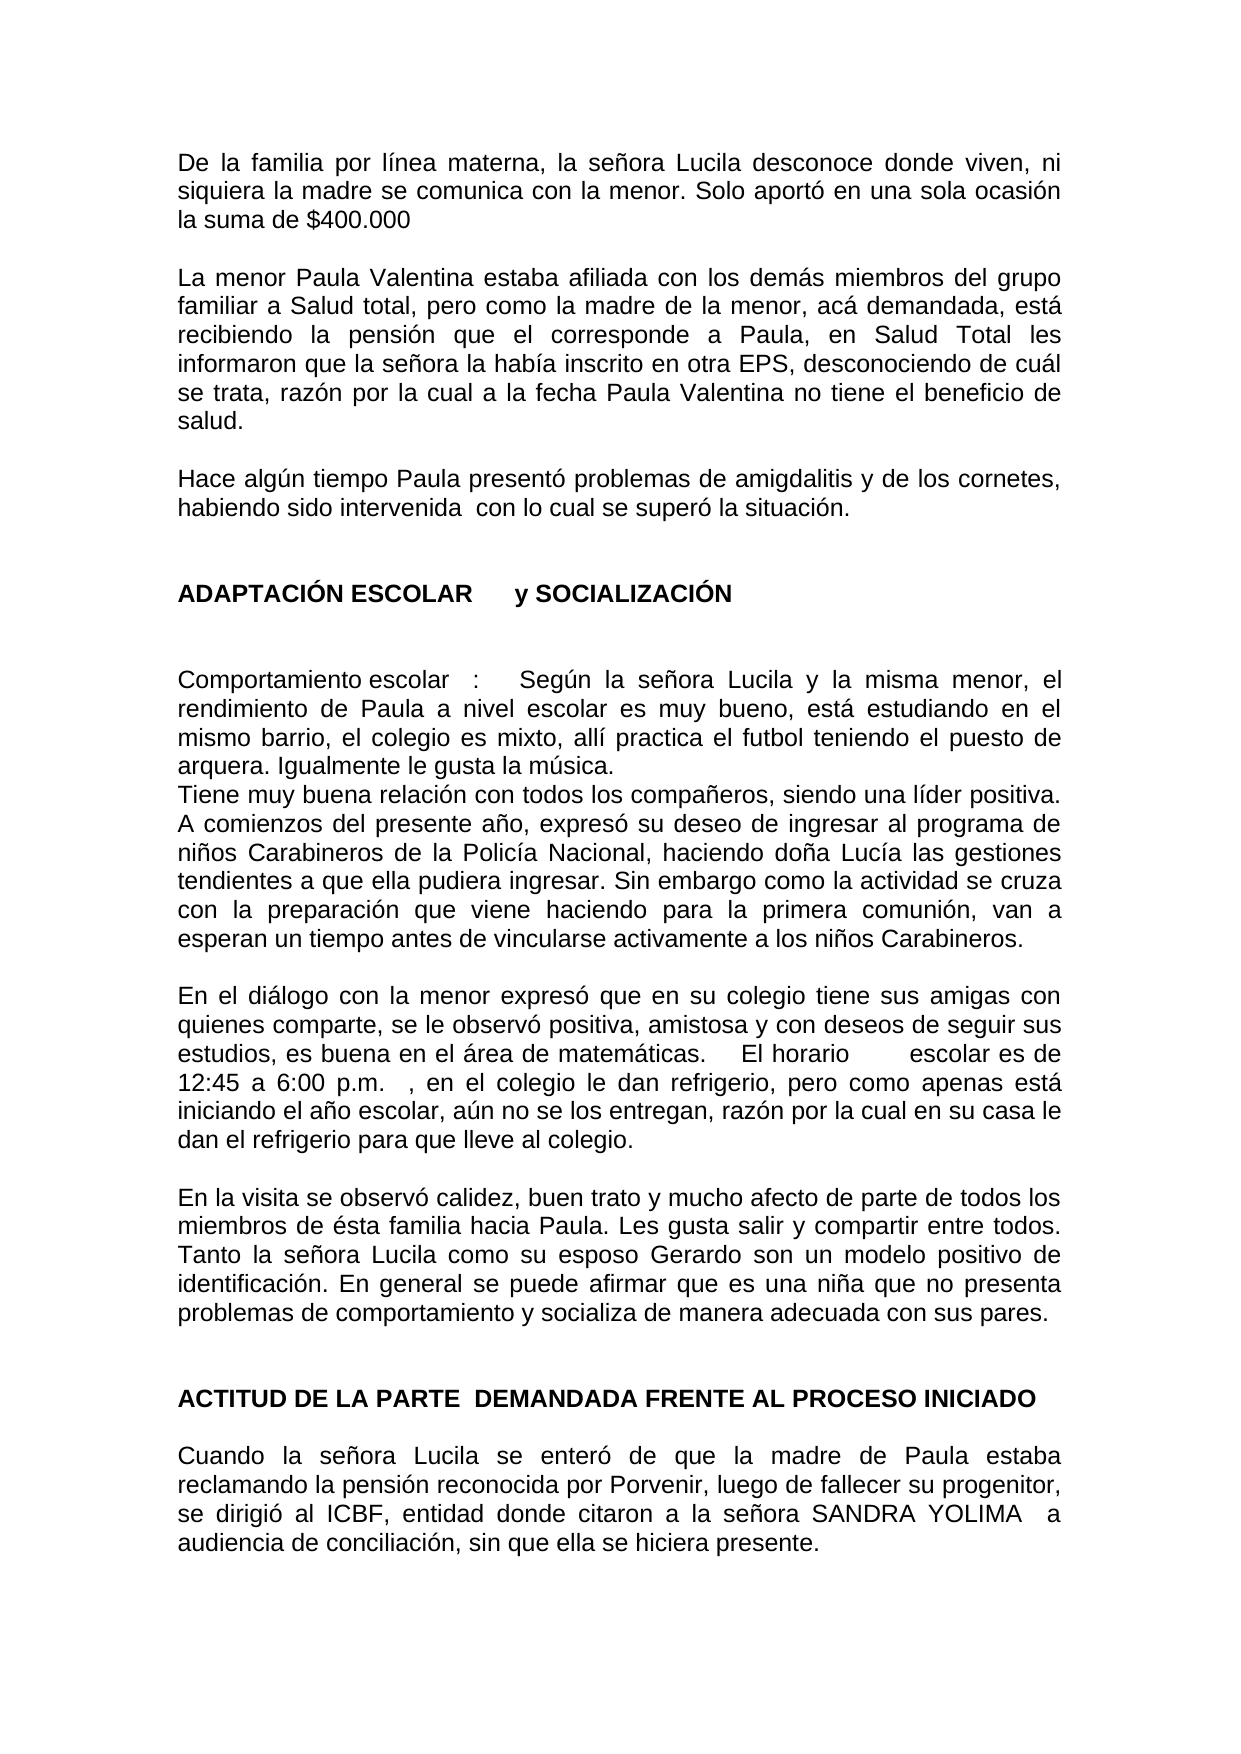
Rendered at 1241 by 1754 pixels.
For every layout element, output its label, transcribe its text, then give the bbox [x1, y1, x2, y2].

text ACTITUD DE LA PARTE DEMANDADA FRENTE AL PROCESO INICIADO [177, 1384, 1063, 1413]
text Comportamiento escolar : Según la señora Lucila y la misma menor, el rendimiento de Paula a nivel escolar es muy bueno, está estudiando en el mismo barrio, el colegio es mixto, allí practica el futbol teniendo el puesto de arquera. Igualmente le gusta la música. [177, 665, 1063, 780]
text Tiene muy buena relación con todos los compañeros, siendo una líder positiva. A comienzos del presente año, expresó su deseo de ingresar al programa de niños Carabineros de la Policía Nacional, haciendo doña Lucía las gestiones tendientes a que ella pudiera ingresar. Sin embargo como la actividad se cruza con la preparación que viene haciendo para la primera comunión, van a esperan un tiempo antes de vincularse activamente a los niños Carabineros. [177, 780, 1063, 953]
text La menor Paula Valentina estaba afiliada con los demás miembros del grupo familiar a Salud total, pero como la madre de la menor, acá demandada, está recibiendo la pensión que el corresponde a Paula, en Salud Total les informaron que la señora la había inscrito en otra EPS, desconociendo de cuál se trata, razón por la cual a la fecha Paula Valentina no tiene el beneficio de salud. [177, 263, 1063, 435]
text En el diálogo con la menor expresó que en su colegio tiene sus amigas con quienes comparte, se le observó positiva, amistosa y con deseos de seguir sus estudios, es buena en el área de matemáticas. El horario escolar es de 12:45 a 6:00 p.m. , en el colegio le dan refrigerio, pero como apenas está iniciando el año escolar, aún no se los entregan, razón por la cual en su casa le dan el refrigerio para que lleve al colegio. [177, 981, 1063, 1154]
text ADAPTACIÓN ESCOLAR y SOCIALIZACIÓN [177, 579, 1063, 608]
text Hace algún tiempo Paula presentó problemas de amigdalitis y de los cornetes, habiendo sido intervenida con lo cual se superó la situación. [177, 464, 1063, 521]
text De la familia por línea materna, la señora Lucila desconoce donde viven, ni siquiera la madre se comunica con la menor. Solo aportó en una sola ocasión la suma de $400.000 [177, 148, 1063, 234]
text En la visita se observó calidez, buen trato y mucho afecto de parte de todos los miembros de ésta familia hacia Paula. Les gusta salir y compartir entre todos. Tanto la señora Lucila como su esposo Gerardo son un modelo positivo de identificación. En general se puede afirmar que es una niña que no presenta problemas de comportamiento y socializa de manera adecuada con sus pares. [177, 1183, 1063, 1326]
text Cuando la señora Lucila se enteró de que la madre de Paula estaba reclamando la pensión reconocida por Porvenir, luego de fallecer su progenitor, se dirigió al ICBF, entidad donde citaron a la señora SANDRA YOLIMA a audiencia de conciliación, sin que ella se hiciera presente. [177, 1441, 1063, 1556]
